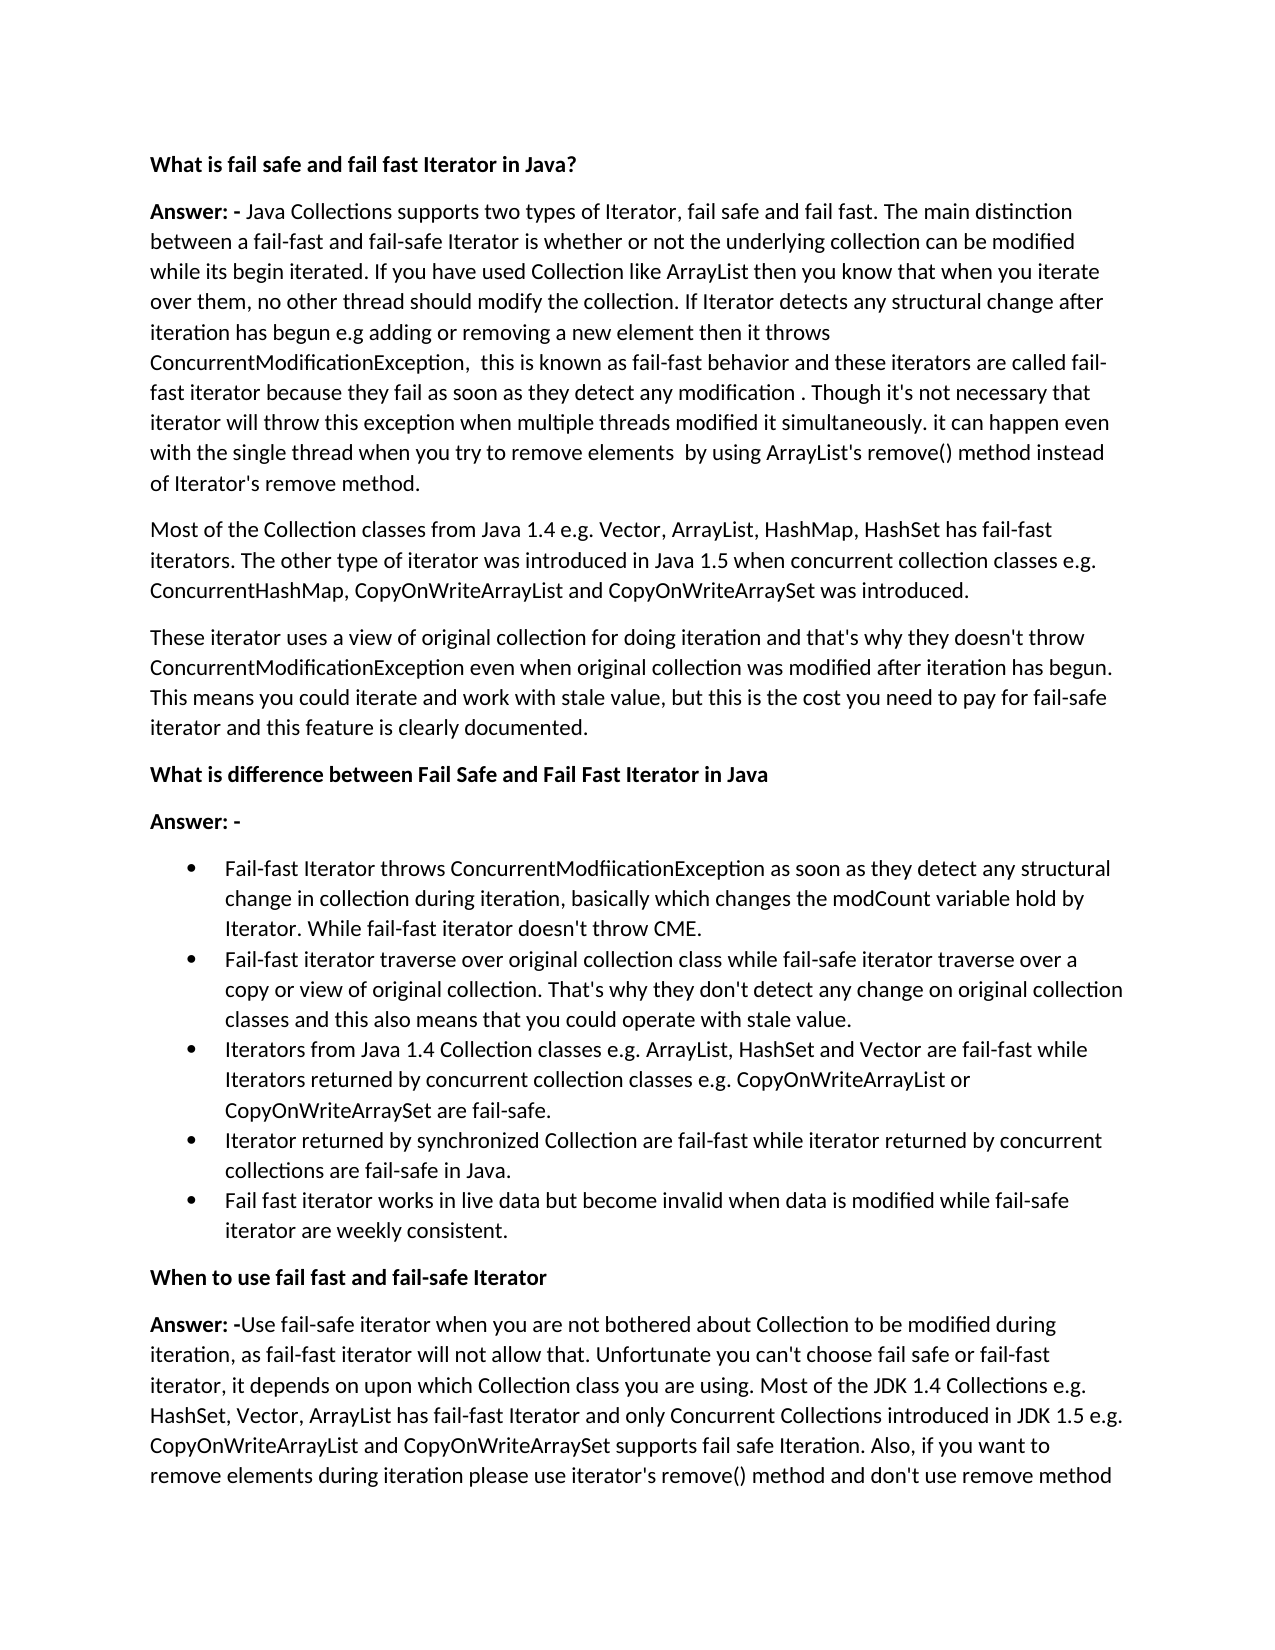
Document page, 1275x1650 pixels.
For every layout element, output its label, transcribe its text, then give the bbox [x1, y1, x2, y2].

text Most of the Collection classes from Java 1.4 e.g. Vector, ArrayList, HashMap, HashSet has fail-fast iterators. The other type of iterator was introduced in Java 1.5 when concurrent collection classes e.g. ConcurrentHashMap, CopyOnWriteArrayList and CopyOnWriteArraySet was introduced. [150, 516, 1125, 604]
text Answer: - [150, 807, 1125, 835]
list Iterators from Java 1.4 Collection classes e.g. ArrayList, HashSet and Vector are fail-fast while Iterators returned by concurrent collection classes e.g. CopyOnWriteArrayList or CopyOnWriteArraySet are fail-safe. [187, 1035, 1125, 1124]
text Answer: - Java Collections supports two types of Iterator, fail safe and fail fast. The main distinction between a fail-fast and fail-safe Iterator is whether or not the underlying collection can be modified while its begin iterated. If you have used Collection like ArrayList then you know that when you iterate over them, no other thread should modify the collection. If Iterator detects any structural change after iteration has begun e.g adding or removing a new element then it throws ConcurrentModificationException, this is known as fail-fast behavior and these iterators are called fail-fast iterator because they fail as soon as they detect any modification . Though it's not necessary that iterator will throw this exception when multiple threads modified it simultaneously. it can happen even with the single thread when you try to remove elements by using ArrayList's remove() method instead of Iterator's remove method. [150, 197, 1125, 497]
list Fail-fast iterator traverse over original collection class while fail-safe iterator traverse over a copy or view of original collection. That's why they don't detect any change on original collection classes and this also means that you could operate with stale value. [187, 945, 1125, 1033]
text What is fail safe and fail fast Iterator in Java? [150, 150, 1125, 178]
list Iterator returned by synchronized Collection are fail-fast while iterator returned by concurrent collections are fail-safe in Java. [187, 1126, 1125, 1184]
list Fail fast iterator works in live data but become invalid when data is modified while fail-safe iterator are weekly consistent. [187, 1186, 1125, 1245]
text These iterator uses a view of original collection for doing iteration and that's why they doesn't throw ConcurrentModificationException even when original collection was modified after iteration has begun. This means you could iterate and work with stale value, but this is the cost you need to pay for fail-safe iterator and this feature is clearly documented. [150, 623, 1125, 742]
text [150, 1310, 1125, 1489]
text What is difference between Fail Safe and Fail Fast Iterator in Java [150, 760, 1125, 788]
list Fail-fast Iterator throws ConcurrentModfiicationException as soon as they detect any structural change in collection during iteration, basically which changes the modCount variable hold by Iterator. While fail-fast iterator doesn't throw CME. [187, 854, 1125, 943]
text When to use fail fast and fail-safe Iterator [150, 1263, 1125, 1292]
